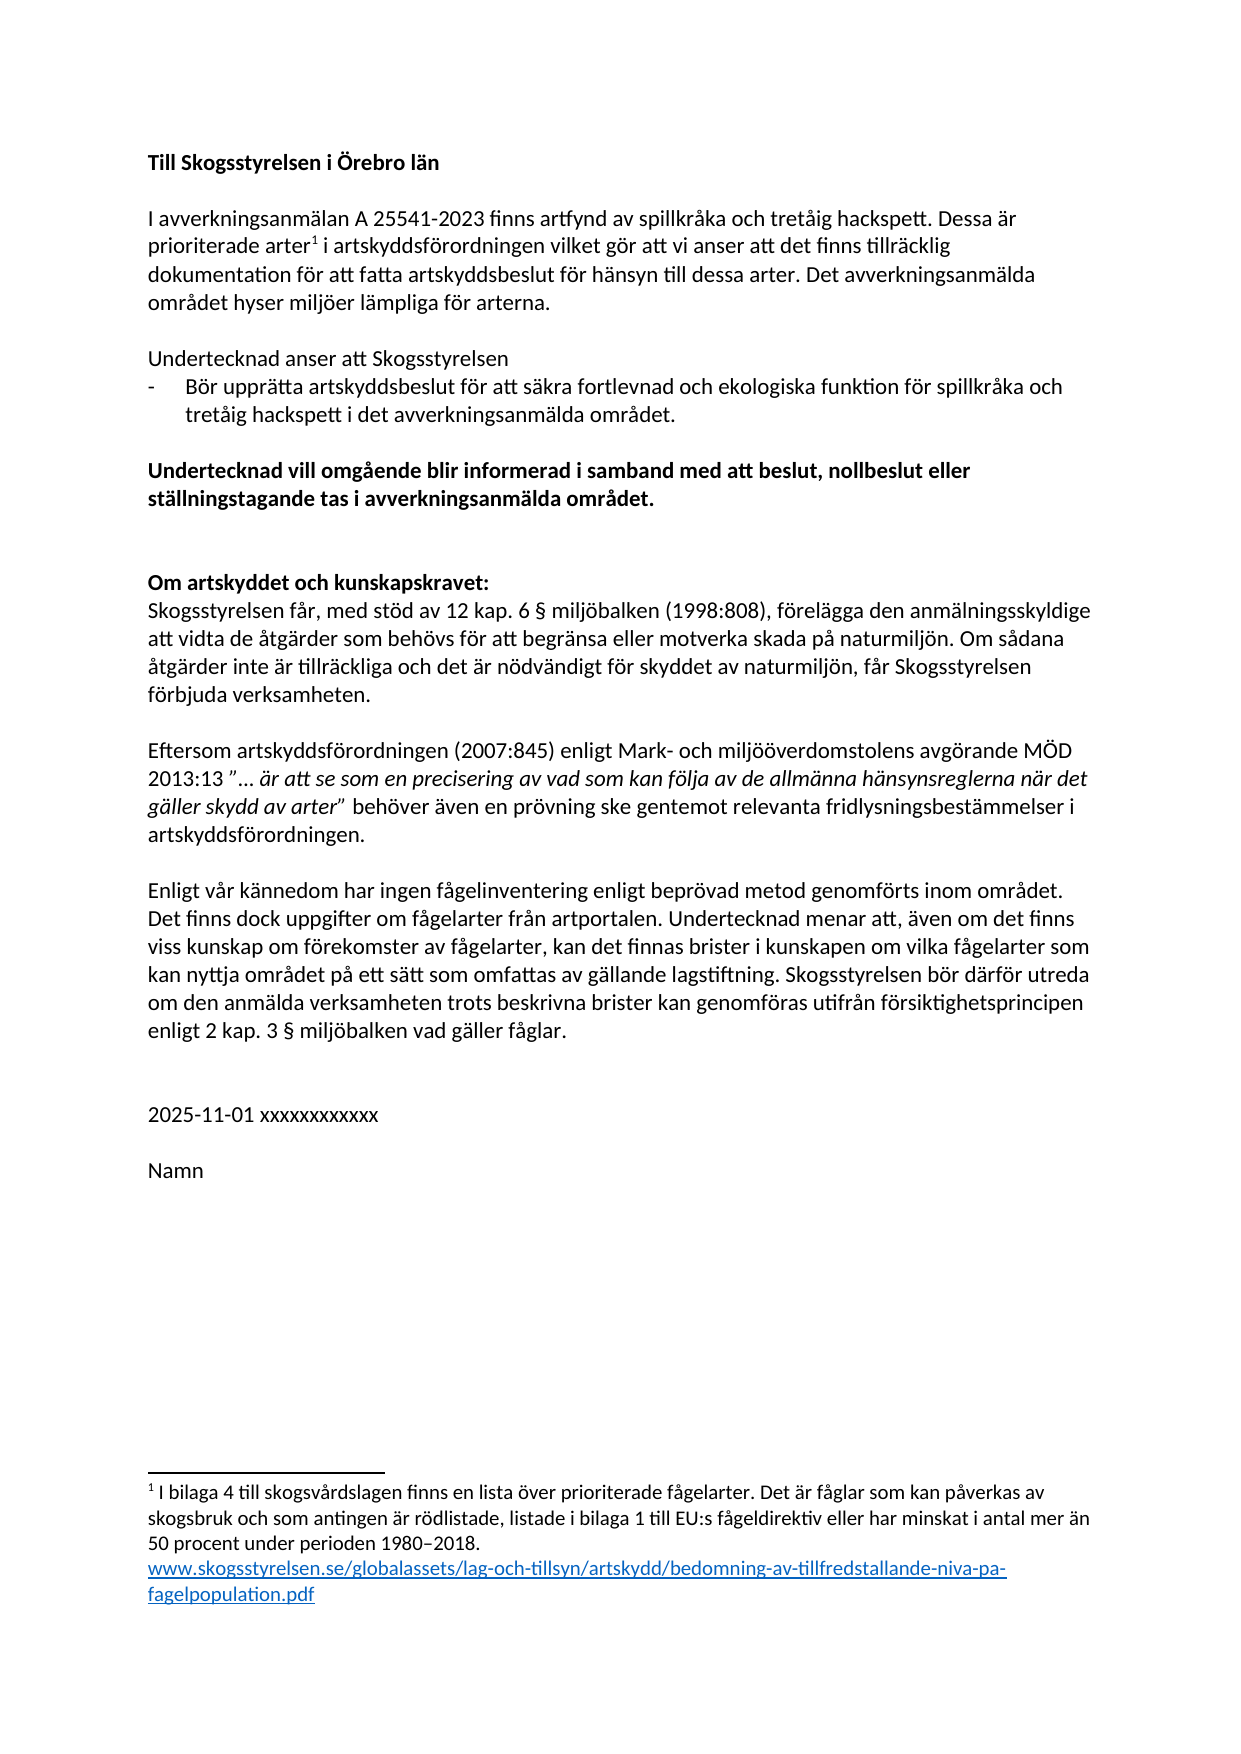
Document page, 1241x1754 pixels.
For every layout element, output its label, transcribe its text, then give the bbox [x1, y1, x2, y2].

text Skogsstyrelsen får, med stöd av 12 kap. 6 § miljöbalken (1998:808), förelägga den anmälningsskyldige att vidta de åtgärder som behövs för att begränsa eller motverka skada på naturmiljön. Om sådana åtgärder inte är tillräckliga och det är nödvändigt för skyddet av naturmiljön, får Skogsstyrelsen förbjuda verksamheten. [148, 596, 1093, 708]
text gäller skydd av arter” behöver även en prövning ske gentemot relevanta fridlysningsbestämmelser i artskyddsförordningen. [148, 792, 1093, 848]
text I avverkningsanmälan A 25541-2023 finns artfynd av spillkråka och tretåig hackspett. Dessa är prioriterade arter i artskyddsförordningen vilket gör att vi anser att det finns tillräcklig dokumentation för att fatta artskyddsbeslut för hänsyn till dessa arter. Det avverkningsanmälda området hyser miljöer lämpliga för arterna. [148, 204, 1093, 316]
list Bör upprätta artskyddsbeslut för att säkra fortlevnad och ekologiska funktion för spillkråka och tretåig hackspett i det avverkningsanmälda området. [148, 372, 1093, 428]
text Om artskyddet och kunskapskravet: [148, 568, 1093, 596]
text Namn [148, 1156, 1093, 1184]
text Till Skogsstyrelsen i Örebro län [148, 148, 1093, 176]
text Eftersom artskyddsförordningen (2007:845) enligt Mark- och miljööverdomstolens avgörande MÖD 2013:13 ”… är att se som en precisering av vad som kan följa av de allmänna hänsynsreglerna när det [148, 736, 1093, 792]
text Undertecknad vill omgående blir informerad i samband med att beslut, nollbeslut eller ställningstagande tas i avverkningsanmälda området. [148, 456, 1093, 512]
text 2025-11-01 xxxxxxxxxxxx [148, 1100, 1093, 1128]
text Enligt vår kännedom har ingen fågelinventering enligt beprövad metod genomförts inom området. Det finns dock uppgifter om fågelarter från artportalen. Undertecknad menar att, även om det finns viss kunskap om förekomster av fågelarter, kan det finnas brister i kunskapen om vilka fågelarter som kan nyttja området på ett sätt som omfattas av gällande lagstiftning. Skogsstyrelsen bör därför utreda om den anmälda verksamheten trots beskrivna brister kan genomföras utifrån försiktighetsprincipen enligt 2 kap. 3 § miljöbalken vad gäller fåglar. [148, 876, 1093, 1044]
text Undertecknad anser att Skogsstyrelsen [148, 344, 1093, 372]
